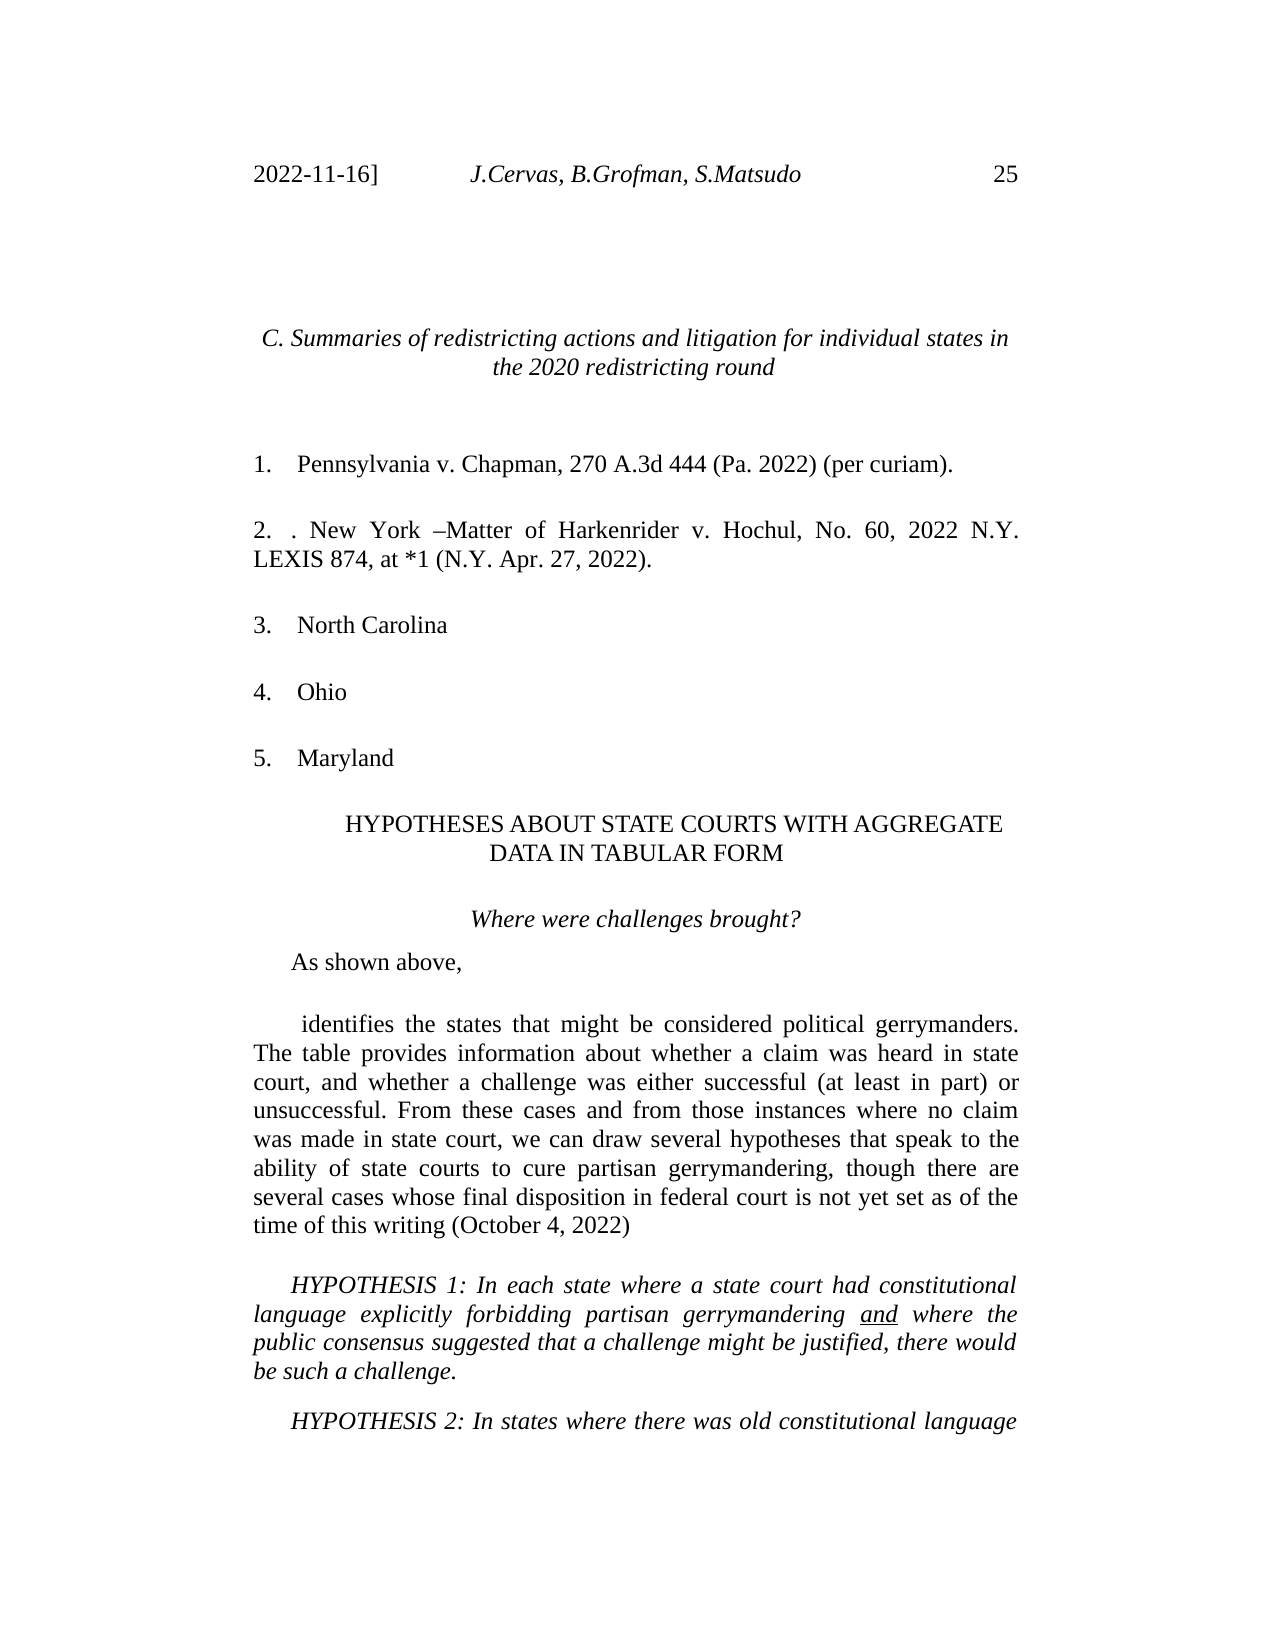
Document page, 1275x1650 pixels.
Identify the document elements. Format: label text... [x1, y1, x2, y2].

subtitle North Carolina [253, 610, 1020, 639]
subtitle . New York –Matter of Harkenrider v. Hochul, No. 60, 2022 N.Y. LEXIS 874, at *1 (N.Y. Apr. 27, 2022). [253, 515, 1020, 573]
text As shown above, [253, 947, 1020, 976]
subtitle C. Summaries of redistricting actions and litigation for individual states in the 2020 redistricting round [253, 323, 1020, 381]
subtitle Maryland [253, 743, 1020, 772]
subtitle Ohio [253, 677, 1020, 705]
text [253, 1406, 1020, 1434]
subtitle Where were challenges brought? [253, 904, 1020, 933]
subtitle Pennsylvania v. Chapman, 270 A.3d 444 (Pa. 2022) (per curiam). [253, 449, 1020, 478]
text HYPOTHESIS 1: In each state where a state court had constitutional language explicitly forbidding partisan gerrymandering and where the public consensus suggested that a challenge might be justified, there would be such a challenge. [253, 1270, 1020, 1385]
text Table 4 identifies the states that might be considered political gerrymanders. The table provides information about whether a claim was heard in state court, and whether a challenge was either successful (at least in part) or unsuccessful. From these cases and from those instances where no claim was made in state court, we can draw several hypotheses that speak to the ability of state courts to cure partisan gerrymandering, though there are several cases whose final disposition in federal court is not yet set as of the time of this writing (October 4, 2022) [253, 1009, 1020, 1239]
subtitle HYPOTHESES ABOUT STATE COURTS WITH AGGREGATE DATA IN TABULAR FORM [253, 809, 1020, 867]
